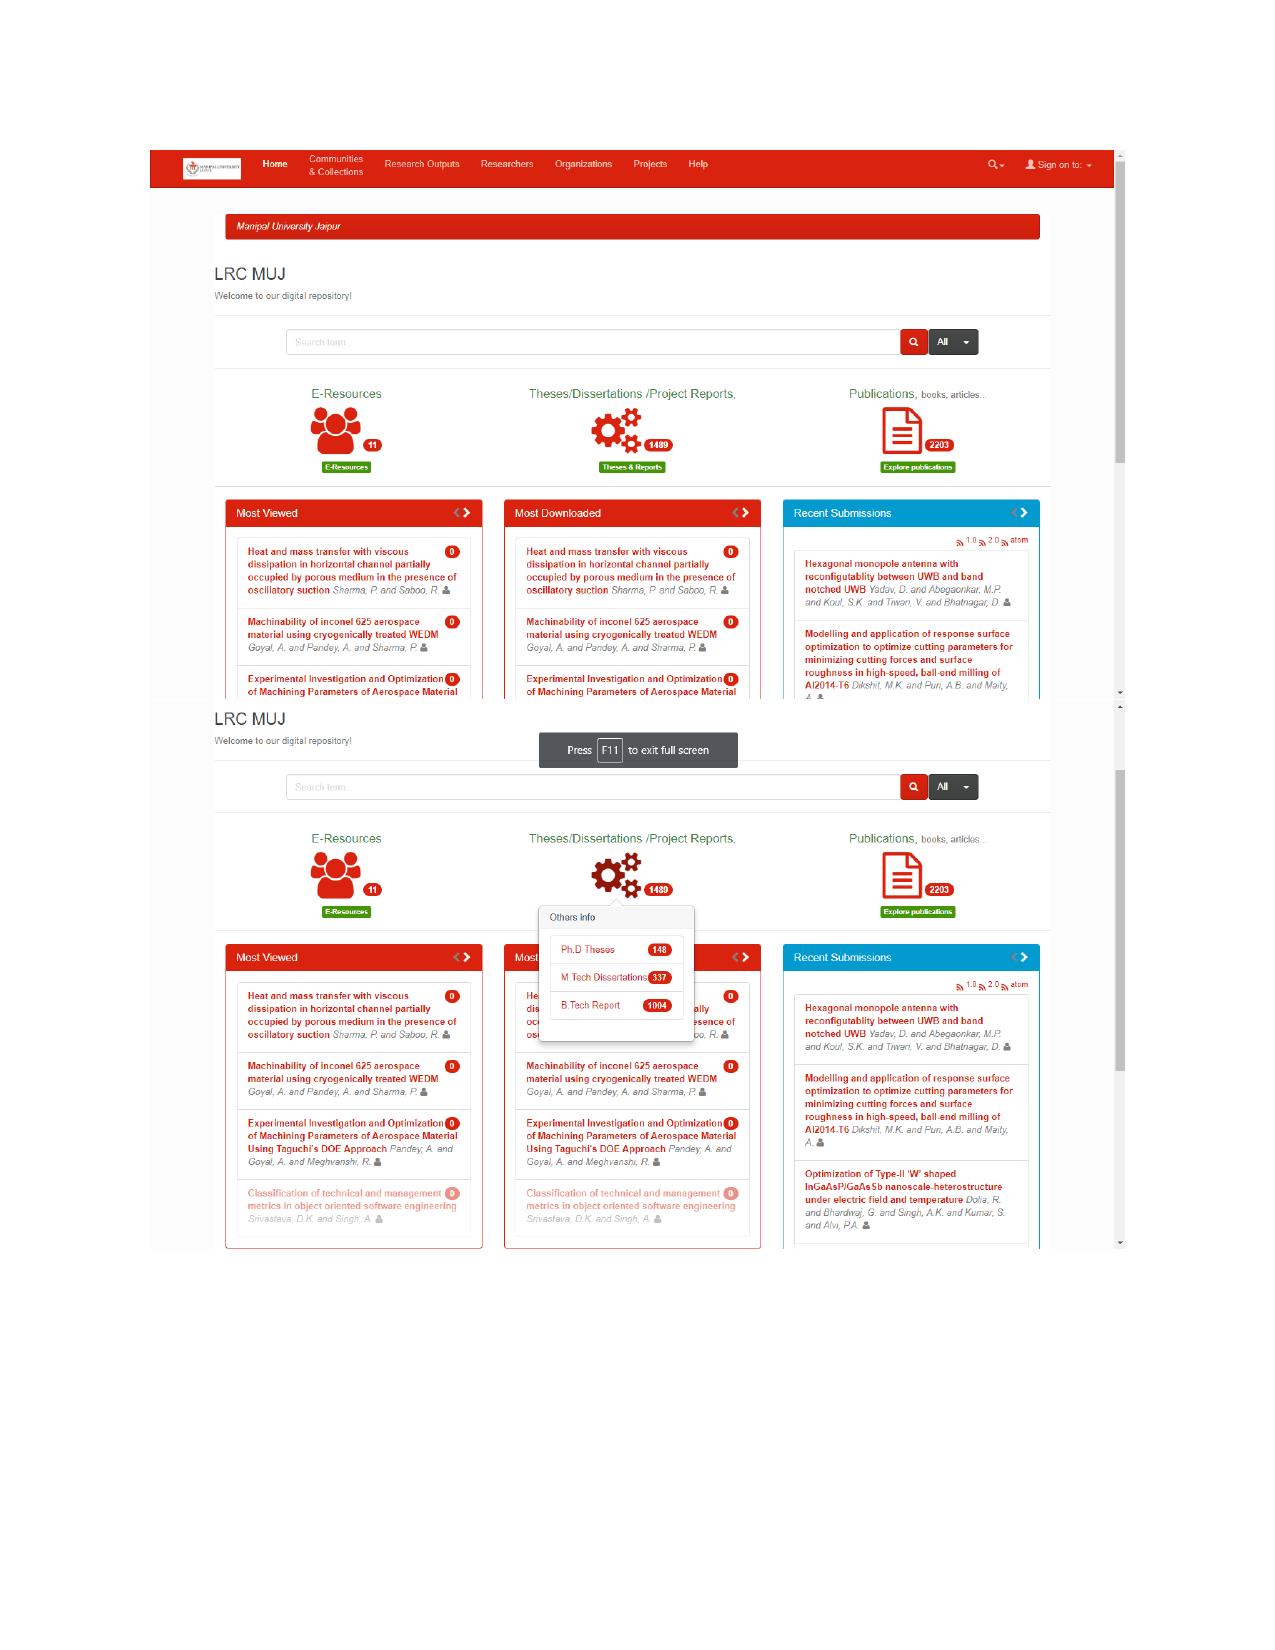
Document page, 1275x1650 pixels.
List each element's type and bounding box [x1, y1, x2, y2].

picture [150, 700, 1125, 1249]
picture [150, 150, 1125, 699]
